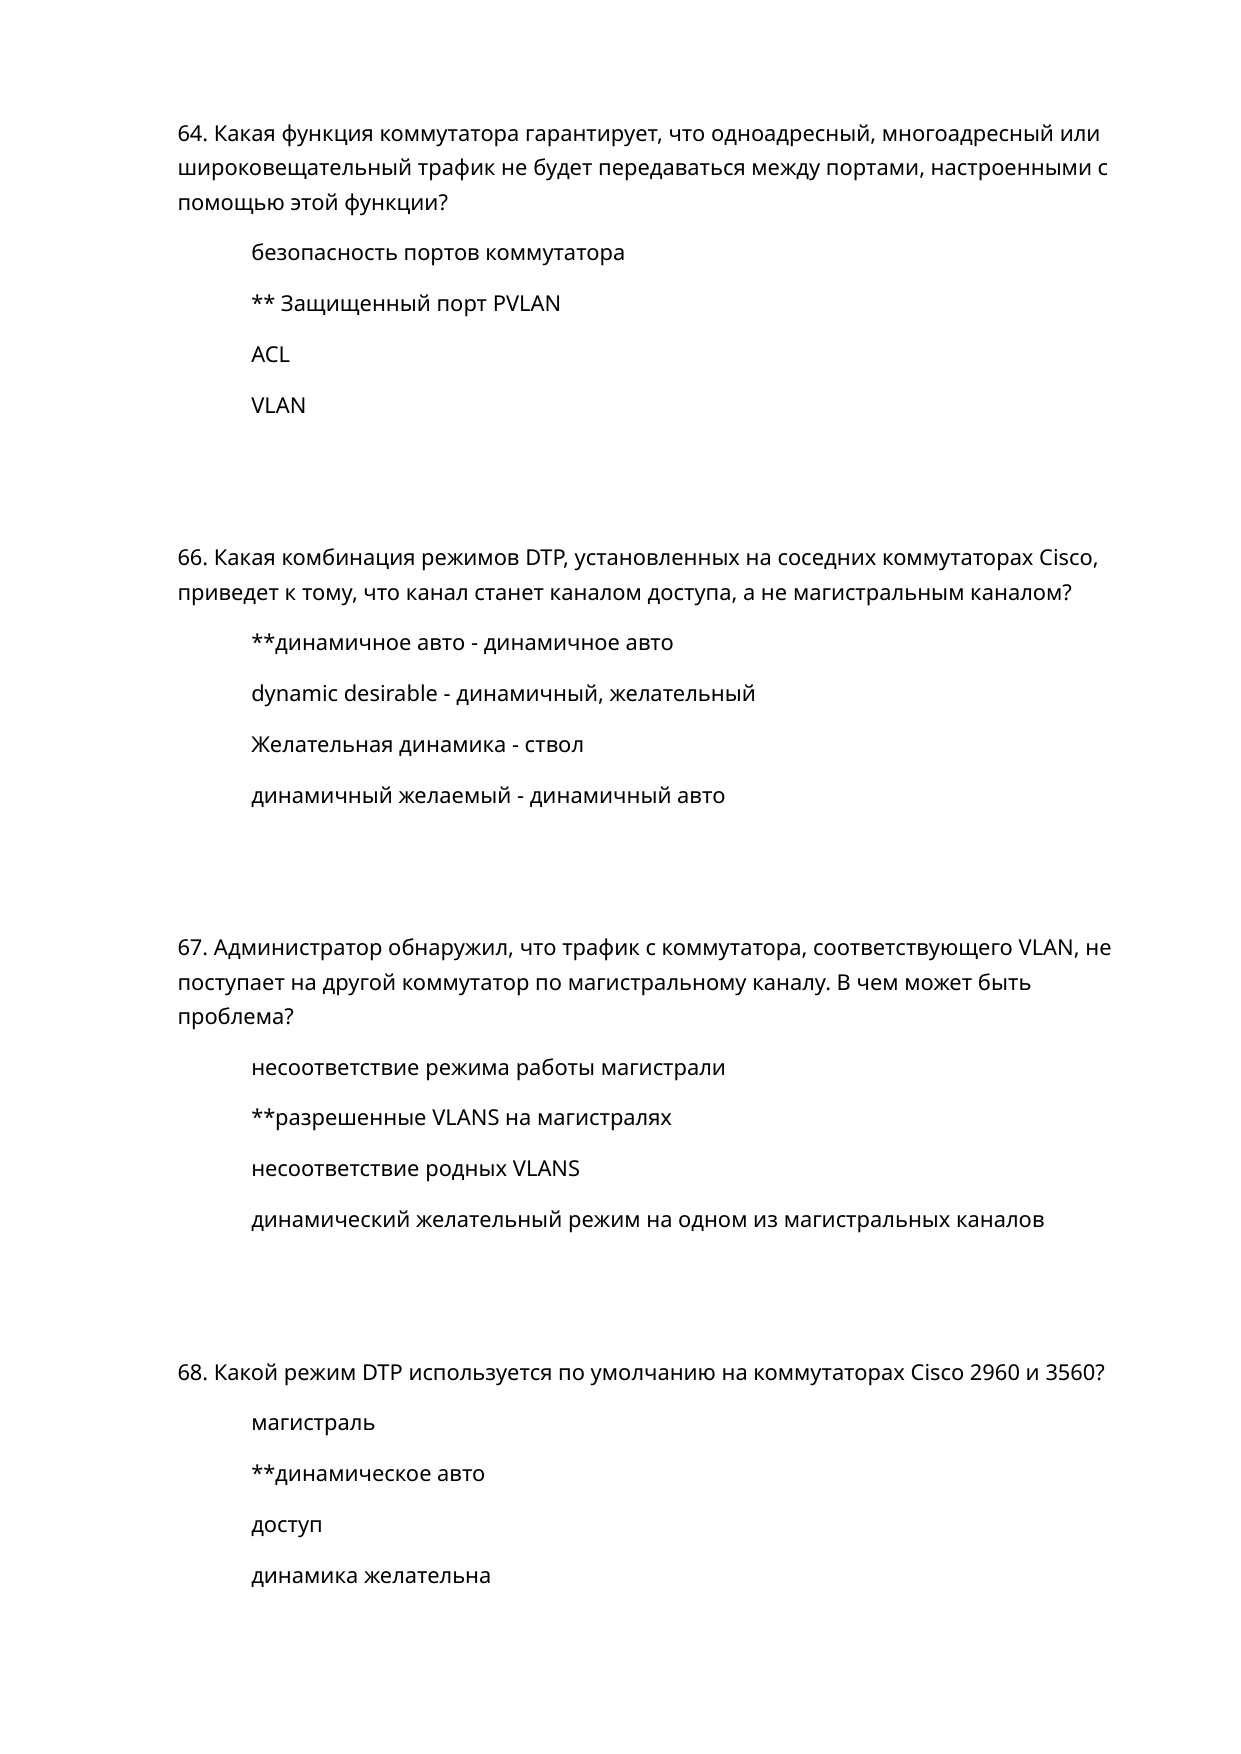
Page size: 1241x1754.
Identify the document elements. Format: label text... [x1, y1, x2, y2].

text динамичный желаемый - динамичный авто [177, 780, 1152, 809]
text **динамичное авто - динамичное авто [177, 627, 1152, 657]
text доступ [177, 1509, 1152, 1539]
text магистраль [177, 1407, 1152, 1437]
text ACL [177, 339, 1152, 369]
text 66. Какая комбинация режимов DTP, установленных на соседних коммутаторах Cisco, приведет к тому, что канал станет каналом доступа, а не магистральным каналом? [177, 542, 1152, 606]
text динамика желательна [177, 1560, 1152, 1589]
text dynamic desirable - динамичный, желательный [177, 678, 1152, 708]
text ** Защищенный порт PVLAN [177, 288, 1152, 318]
text несоответствие режима работы магистрали [177, 1051, 1152, 1081]
text несоответствие родных VLANS [177, 1153, 1152, 1183]
text 67. Администратор обнаружил, что трафик с коммутатора, соответствующего VLAN, не поступает на другой коммутатор по магистральному каналу. В чем может быть проблема? [177, 932, 1152, 1030]
text Желательная динамика - ствол [177, 729, 1152, 759]
text безопасность портов коммутатора [177, 237, 1152, 267]
text 68. Какой режим DTP используется по умолчанию на коммутаторах Cisco 2960 и 3560? [177, 1356, 1152, 1386]
text динамический желательный режим на одном из магистральных каналов [177, 1204, 1152, 1234]
text **динамическое авто [177, 1458, 1152, 1488]
text **разрешенные VLANS на магистралях [177, 1102, 1152, 1132]
text VLAN [177, 390, 1152, 419]
text 64. Какая функция коммутатора гарантирует, что одноадресный, многоадресный или широковещательный трафик не будет передаваться между портами, настроенными с помощью этой функции? [177, 118, 1152, 216]
